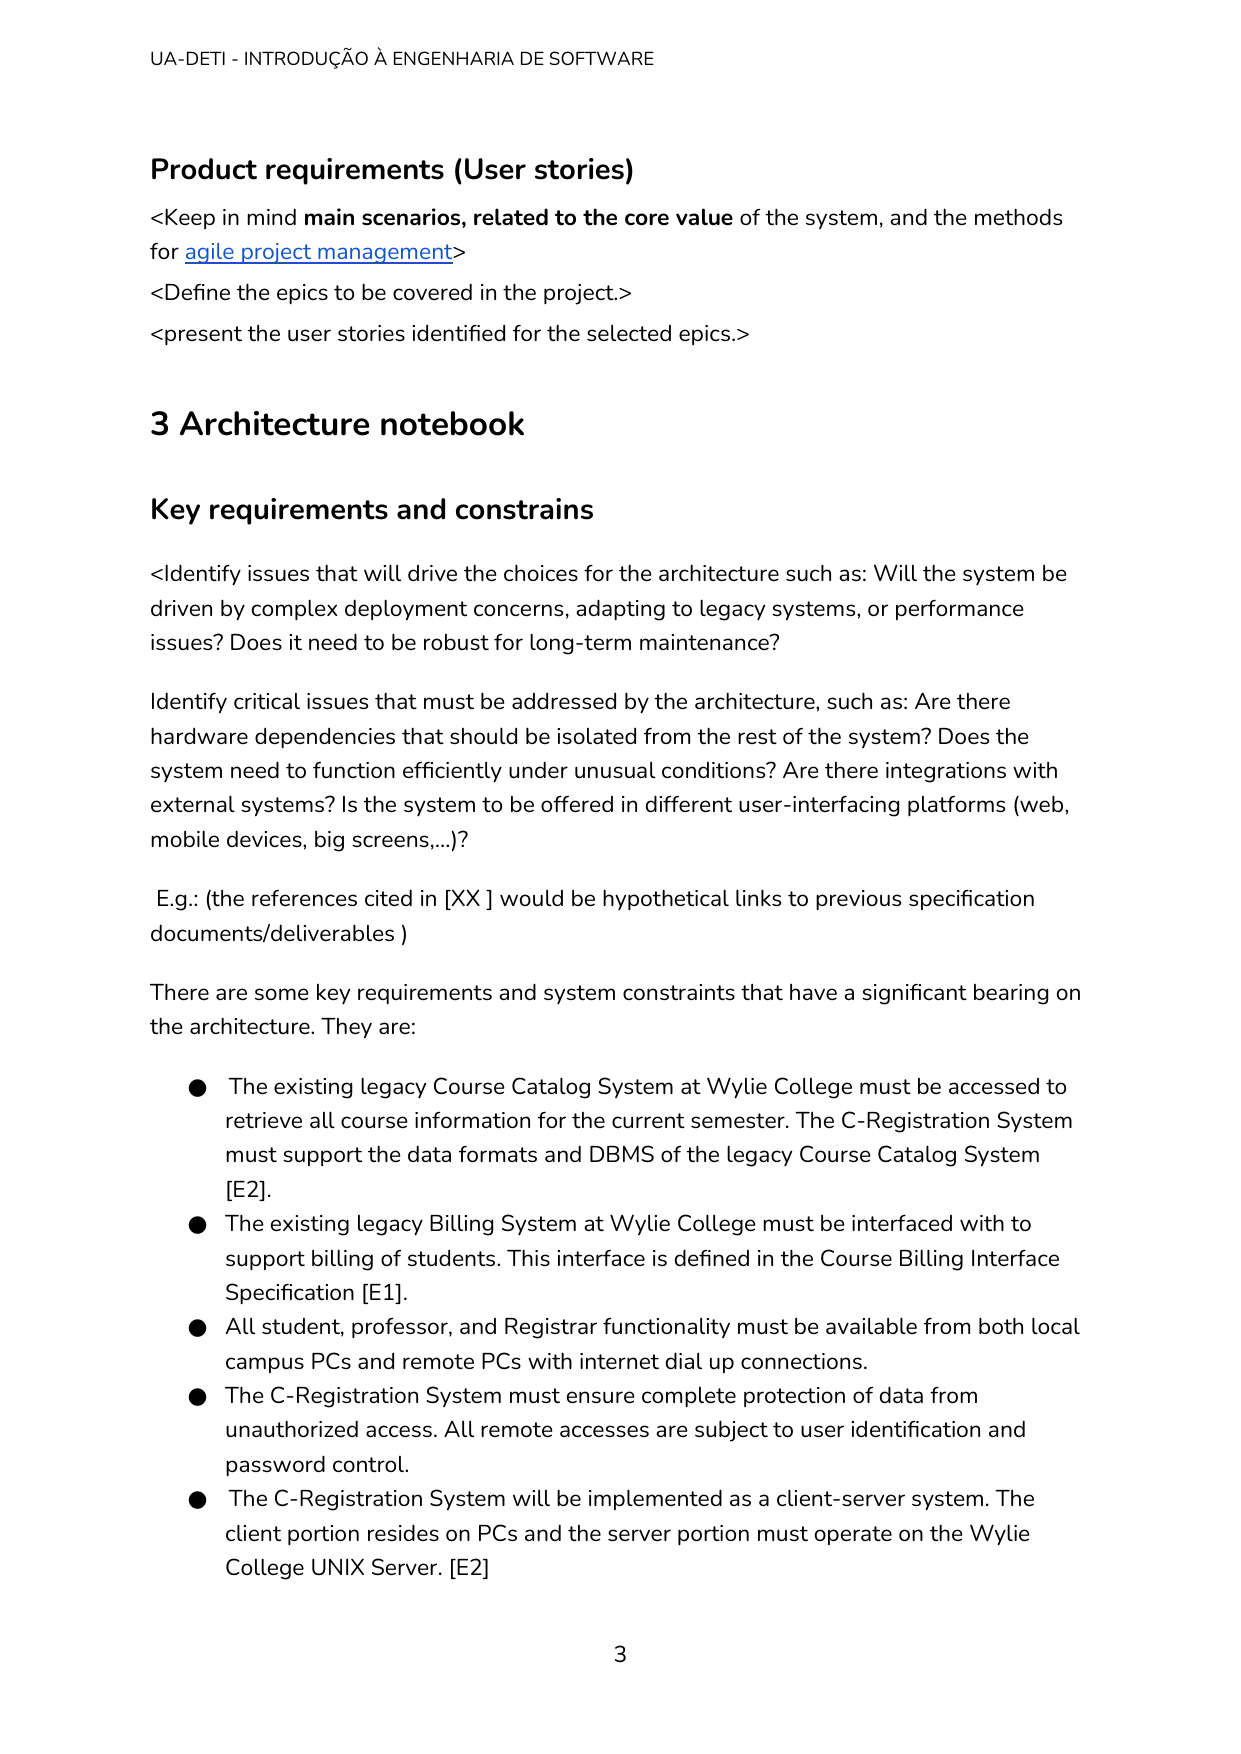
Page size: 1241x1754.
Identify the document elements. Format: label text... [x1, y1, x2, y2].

text <Identify issues that will drive the choices for the architecture such as: Will the system be driven by complex deployment concerns, adapting to legacy systems, or performance issues? Does it need to be robust for long-term maintenance? [150, 558, 1090, 658]
list The existing legacy Course Catalog System at Wylie College must be accessed to retrieve all course information for the current semester. The C-Registration System must support the data formats and DBMS of the legacy Course Catalog System [E2]. [187, 1071, 1090, 1205]
list The C-Registration System must ensure complete protection of data from unauthorized access. All remote accesses are subject to user identification and password control. [187, 1380, 1090, 1480]
text <Keep in mind main scenarios, related to the core value of the system, and the methods for agile project management> [150, 202, 1090, 268]
text <present the user stories identified for the selected epics.> [150, 318, 1090, 349]
text There are some key requirements and system constraints that have a significant bearing on the architecture. They are: [150, 977, 1090, 1043]
list The C-Registration System will be implemented as a client-server system. The client portion resides on PCs and the server portion must operate on the Wylie College UNIX Server. [E2] [187, 1483, 1090, 1583]
text <Define the epics to be covered in the project.> [150, 277, 1090, 308]
text Identify critical issues that must be addressed by the architecture, such as: Are there hardware dependencies that should be isolated from the rest of the system? Does the system need to function efficiently under unusual conditions? Are there integrations with external systems? Is the system to be offered in different user-interfacing platforms (web, mobile devices, big screens,…)? [150, 686, 1090, 855]
subtitle 3 Architecture notebook [150, 402, 1090, 448]
list The existing legacy Billing System at Wylie College must be interfaced with to support billing of students. This interface is defined in the Course Billing Interface Specification [E1]. [187, 1208, 1090, 1308]
list All student, professor, and Registrar functionality must be available from both local campus PCs and remote PCs with internet dial up connections. [187, 1311, 1090, 1377]
text E.g.: (the references cited in [XX ] would be hypothetical links to previous specification documents/deliverables ) [150, 883, 1090, 949]
subtitle Product requirements (User stories) [150, 150, 1090, 190]
subtitle Key requirements and constrains [150, 489, 1090, 529]
